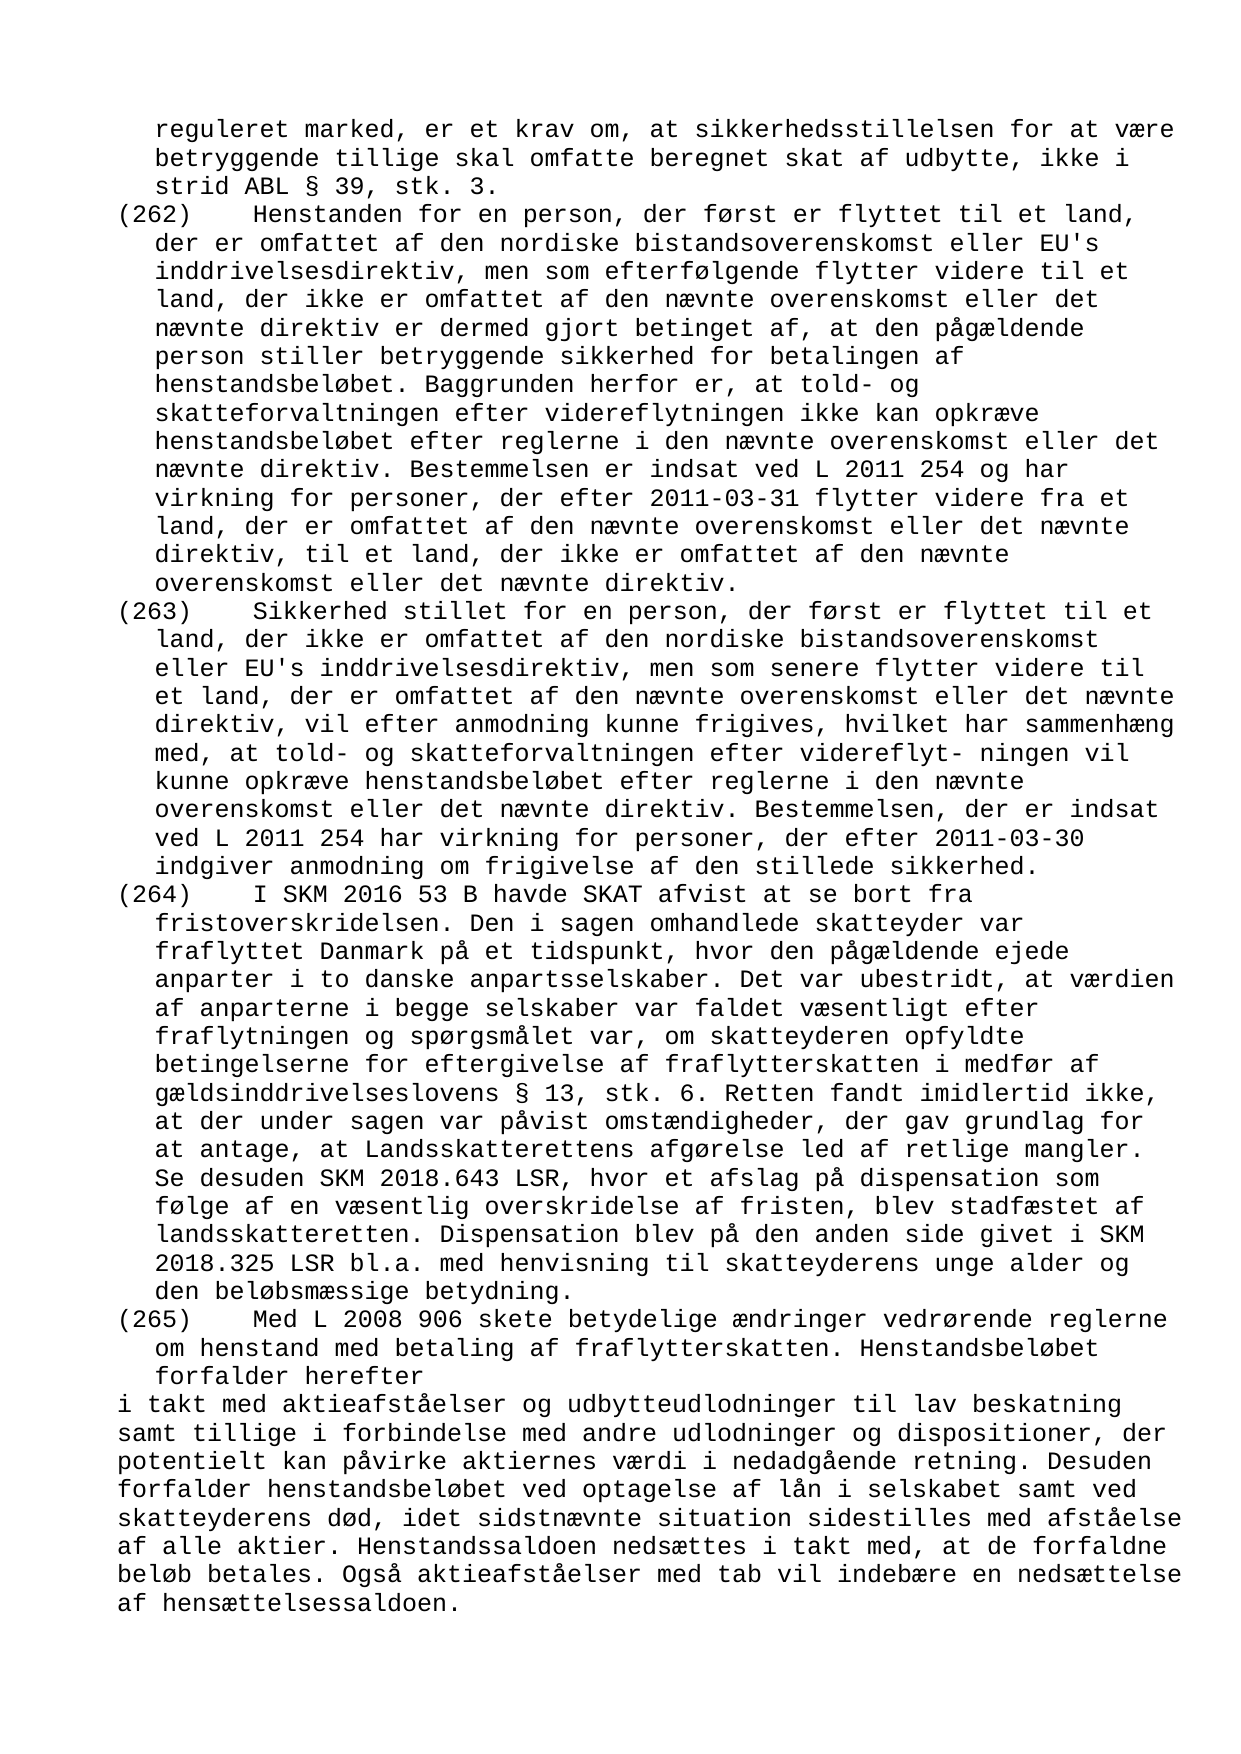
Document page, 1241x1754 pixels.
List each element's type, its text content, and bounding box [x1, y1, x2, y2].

text (263) Sikkerhed stillet for en person, der først er flyttet til et land, der ikke er omfattet af den nordiske bistandsoverenskomst eller EU's inddrivelsesdirektiv, men som senere flytter videre til et land, der er omfattet af den nævnte overenskomst eller det nævnte direktiv, vil efter anmodning kunne frigives, hvilket har sammenhæng med, at told- og skatteforvaltningen efter videreflyt- ningen vil kunne opkræve henstandsbeløbet efter reglerne i den nævnte overenskomst eller det nævnte direktiv. Bestemmelsen, der er indsat ved L 2011 254 har virkning for personer, der efter 2011-03-30 indgiver anmodning om frigivelse af den stillede sikkerhed. [117, 599, 1186, 882]
text i takt med aktieafståelser og udbytteudlodninger til lav beskatning samt tillige i forbindelse med andre udlodninger og dispositioner, der potentielt kan påvirke aktiernes værdi i nedadgående retning. Desuden forfalder henstandsbeløbet ved optagelse af lån i selskabet samt ved skatteyderens død, idet sidstnævnte situation sidestilles med afståelse af alle aktier. Henstandssaldoen nedsættes i takt med, at de forfaldne beløb betales. Også aktieafståelser med tab vil indebære en nedsættelse af hensættelsessaldoen. [117, 1392, 1186, 1619]
text (264) I SKM 2016 53 B havde SKAT afvist at se bort fra fristoverskridelsen. Den i sagen omhandlede skatteyder var fraflyttet Danmark på et tidspunkt, hvor den pågældende ejede anparter i to danske anpartsselskaber. Det var ubestridt, at værdien af anparterne i begge selskaber var faldet væsentligt efter fraflytningen og spørgsmålet var, om skatteyderen opfyldte betingelserne for eftergivelse af fraflytterskatten i medfør af gældsinddrivelseslovens § 13, stk. 6. Retten fandt imidlertid ikke, at der under sagen var påvist omstændigheder, der gav grundlag for at antage, at Landsskatterettens afgørelse led af retlige mangler. Se desuden SKM 2018.643 LSR, hvor et afslag på dispensation som følge af en væsentlig overskridelse af fristen, blev stadfæstet af landsskatteretten. Dispensation blev på den anden side givet i SKM 2018.325 LSR bl.a. med henvisning til skatteyderens unge alder og den beløbsmæssige betydning. [117, 882, 1186, 1307]
text (265) Med L 2008 906 skete betydelige ændringer vedrørende reglerne om henstand med betaling af fraflytterskatten. Henstandsbeløbet forfalder herefter [117, 1307, 1186, 1392]
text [117, 117, 1186, 202]
text (262) Henstanden for en person, der først er flyttet til et land, der er omfattet af den nordiske bistandsoverenskomst eller EU's inddrivelsesdirektiv, men som efterfølgende flytter videre til et land, der ikke er omfattet af den nævnte overenskomst eller det nævnte direktiv er dermed gjort betinget af, at den pågældende person stiller betryggende sikkerhed for betalingen af henstandsbeløbet. Baggrunden herfor er, at told- og skatteforvaltningen efter videreflytningen ikke kan opkræve henstandsbeløbet efter reglerne i den nævnte overenskomst eller det nævnte direktiv. Bestemmelsen er indsat ved L 2011 254 og har virkning for personer, der efter 2011-03-31 flytter videre fra et land, der er omfattet af den nævnte overenskomst eller det nævnte direktiv, til et land, der ikke er omfattet af den nævnte overenskomst eller det nævnte direktiv. [117, 202, 1186, 599]
